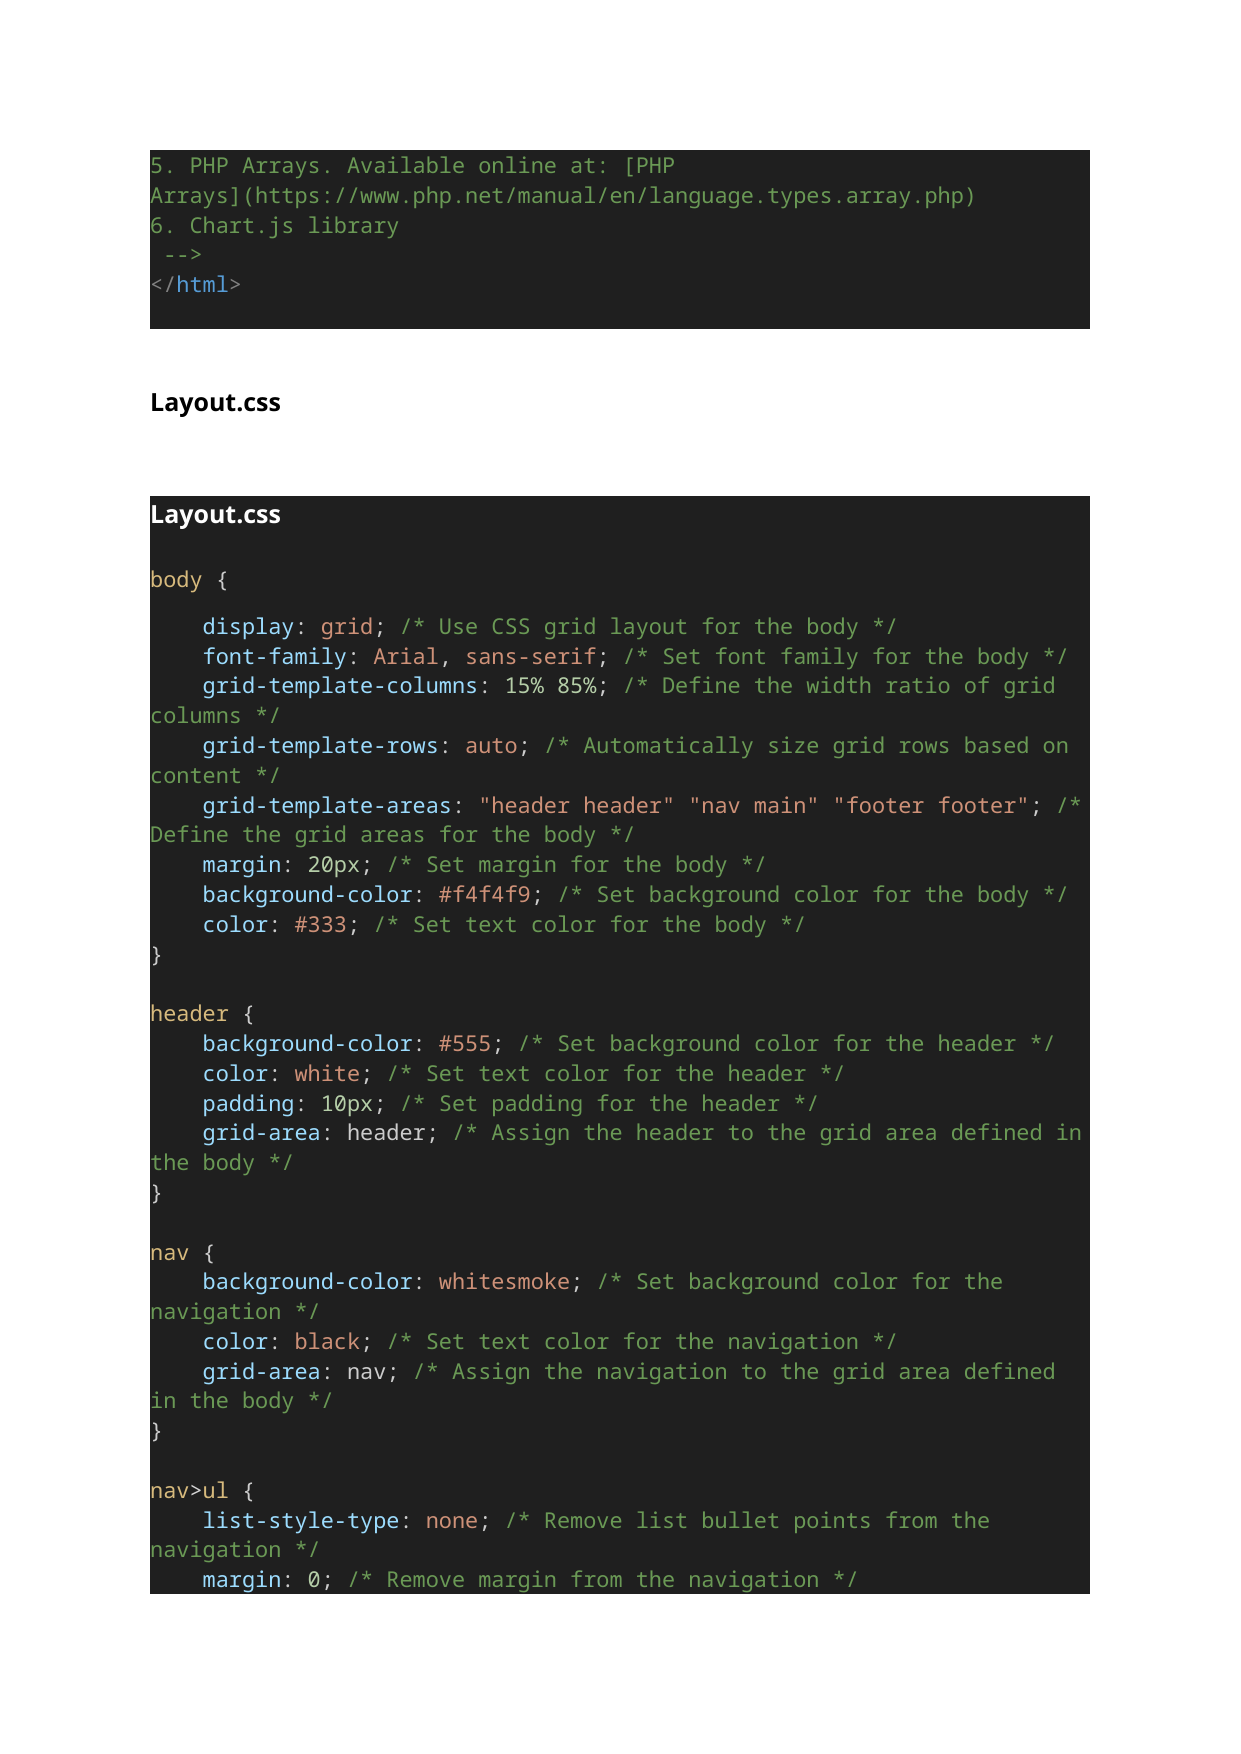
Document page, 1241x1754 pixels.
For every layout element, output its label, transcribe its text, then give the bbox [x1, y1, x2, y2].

text background-color: #f4f4f9; /* Set background color for the body */ [150, 879, 1090, 909]
text margin: 20px; /* Set margin for the body */ [150, 849, 1090, 879]
text color: #333; /* Set text color for the body */ [150, 909, 1090, 938]
text grid-template-columns: 15% 85%; /* Define the width ratio of grid columns */ [150, 670, 1090, 730]
text color: black; /* Set text color for the navigation */ [150, 1326, 1090, 1356]
text list-style-type: none; /* Remove list bullet points from the navigation */ [150, 1504, 1090, 1564]
text Layout.css body { [150, 496, 1090, 594]
text padding: 10px; /* Set padding for the header */ [150, 1087, 1090, 1117]
text nav { [150, 1236, 1090, 1266]
text header { [150, 998, 1090, 1028]
text font-family: Arial, sans-serif; /* Set font family for the body */ [150, 641, 1090, 670]
text Layout.css [150, 384, 1090, 419]
text grid-area: nav; /* Assign the navigation to the grid area defined in the body */ [150, 1356, 1090, 1415]
text background-color: #555; /* Set background color for the header */ [150, 1028, 1090, 1058]
text grid-area: header; /* Assign the header to the grid area defined in the body */ [150, 1117, 1090, 1177]
text grid-template-areas: "header header" "nav main" "footer footer"; /* Define the grid areas for the body */ [150, 789, 1090, 849]
text } [150, 938, 1090, 968]
text background-color: whitesmoke; /* Set background color for the navigation */ [150, 1266, 1090, 1326]
text 6. Chart.js library [150, 209, 1090, 239]
text margin: 0; /* Remove margin from the navigation */ [150, 1564, 1090, 1594]
text 5. PHP Arrays. Available online at: [PHP Arrays](https://www.php.net/manual/en/language.types.array.php) [150, 150, 1090, 209]
text } [150, 1177, 1090, 1207]
text nav>ul { [150, 1475, 1090, 1504]
text --> [150, 239, 1090, 269]
text grid-template-rows: auto; /* Automatically size grid rows based on content */ [150, 730, 1090, 789]
text color: white; /* Set text color for the header */ [150, 1058, 1090, 1087]
text </html> [150, 269, 1090, 299]
text } [150, 1415, 1090, 1445]
text display: grid; /* Use CSS grid layout for the body */ [150, 611, 1090, 641]
